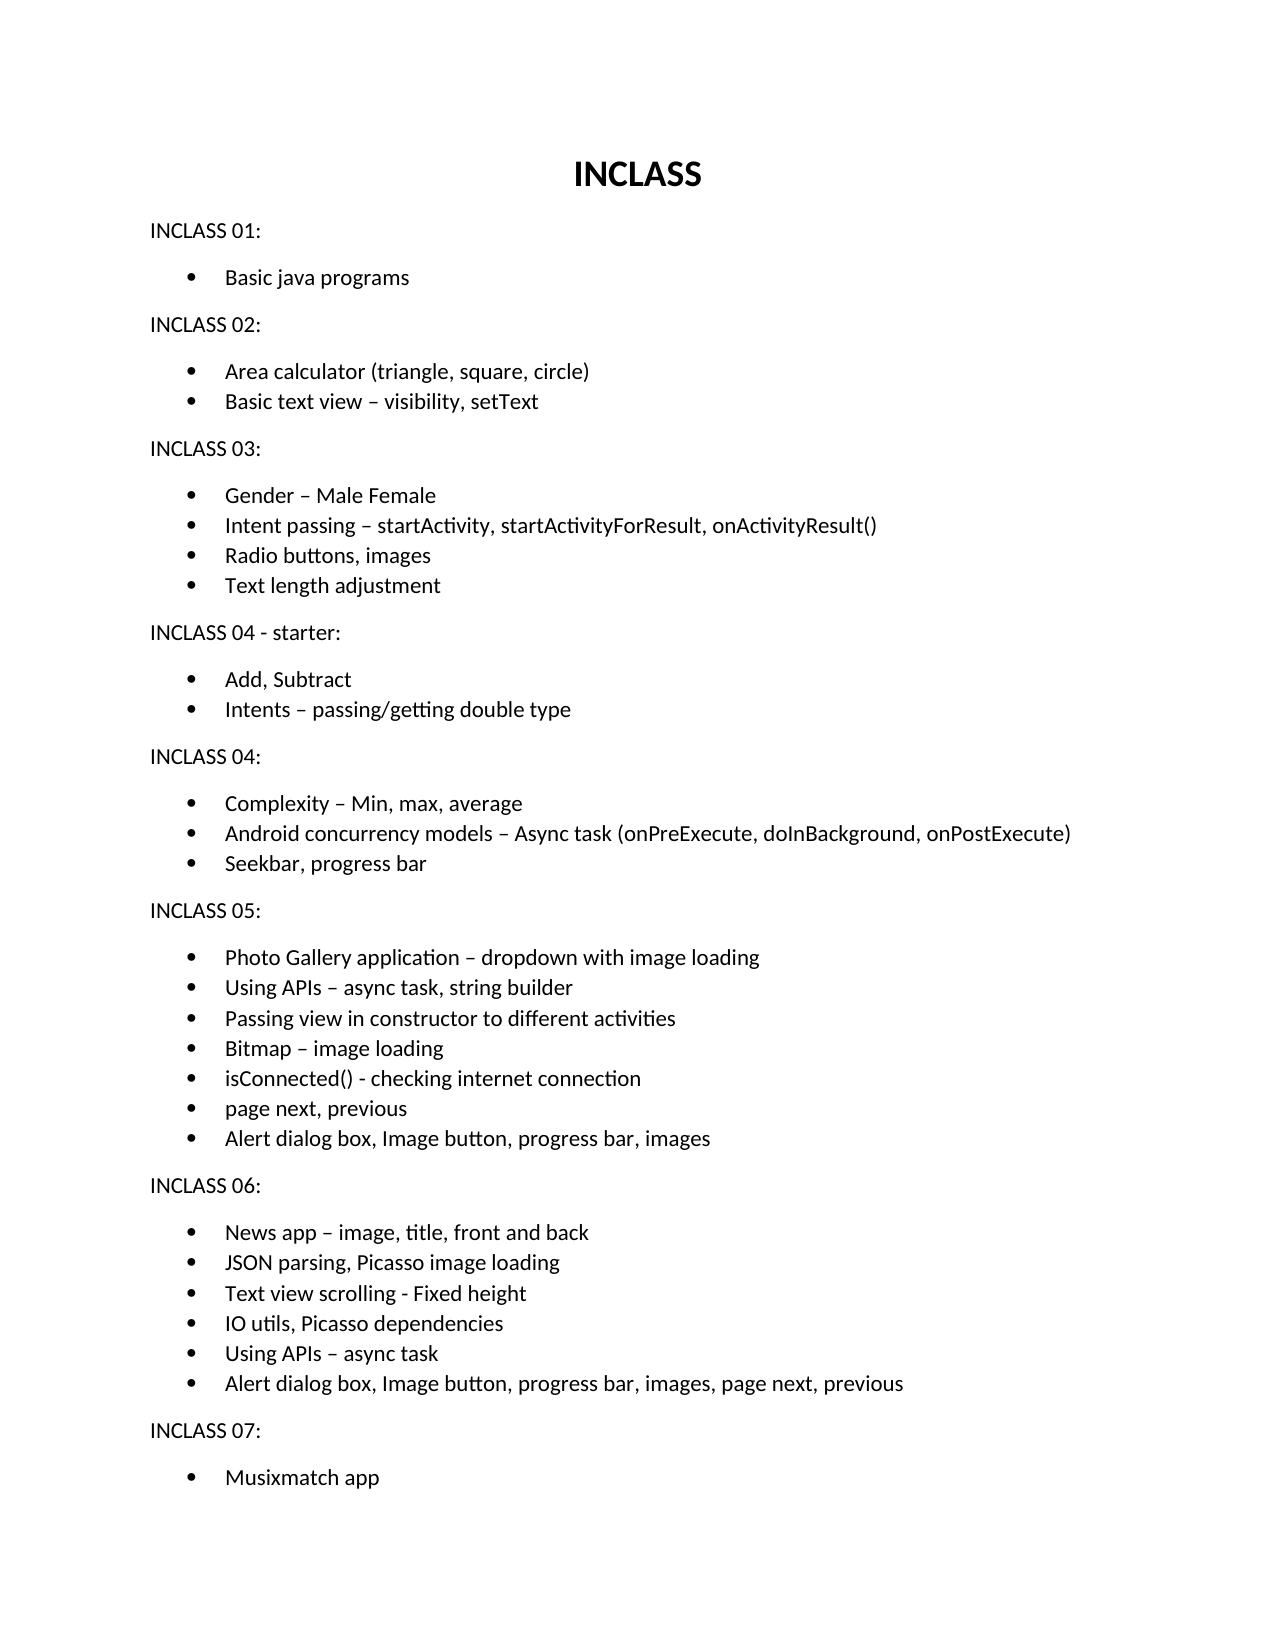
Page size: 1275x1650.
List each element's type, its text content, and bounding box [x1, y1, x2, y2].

text INCLASS 03: [150, 434, 1125, 462]
list Alert dialog box, Image button, progress bar, images [187, 1124, 1125, 1152]
list Gender – Male Female [187, 481, 1125, 509]
list Basic java programs [187, 263, 1125, 291]
list Intent passing – startActivity, startActivityForResult, onActivityResult() [187, 511, 1125, 539]
list Alert dialog box, Image button, progress bar, images, page next, previous [187, 1369, 1125, 1397]
list Bitmap – image loading [187, 1034, 1125, 1062]
text INCLASS 04 - starter: [150, 618, 1125, 646]
list Add, Subtract [187, 665, 1125, 693]
list Musixmatch app [187, 1463, 1125, 1491]
list Complexity – Min, max, average [187, 789, 1125, 817]
list Seekbar, progress bar [187, 849, 1125, 877]
text INCLASS 05: [150, 896, 1125, 924]
list Text length adjustment [187, 571, 1125, 599]
list Using APIs – async task [187, 1339, 1125, 1367]
text INCLASS 01: [150, 216, 1125, 244]
list Intents – passing/getting double type [187, 695, 1125, 723]
list Radio buttons, images [187, 541, 1125, 569]
list Basic text view – visibility, setText [187, 387, 1125, 415]
list isConnected() - checking internet connection [187, 1064, 1125, 1092]
text INCLASS 06: [150, 1171, 1125, 1199]
text INCLASS [150, 150, 1125, 196]
list Area calculator (triangle, square, circle) [187, 357, 1125, 385]
list page next, previous [187, 1094, 1125, 1122]
list Using APIs – async task, string builder [187, 973, 1125, 1001]
list IO utils, Picasso dependencies [187, 1309, 1125, 1337]
text INCLASS 02: [150, 310, 1125, 338]
list Passing view in constructor to different activities [187, 1004, 1125, 1032]
text INCLASS 04: [150, 742, 1125, 770]
list Android concurrency models – Async task (onPreExecute, doInBackground, onPostExecute) [187, 819, 1125, 847]
list Text view scrolling - Fixed height [187, 1279, 1125, 1307]
list JSON parsing, Picasso image loading [187, 1248, 1125, 1276]
list News app – image, title, front and back [187, 1218, 1125, 1246]
list Photo Gallery application – dropdown with image loading [187, 943, 1125, 971]
text INCLASS 07: [150, 1416, 1125, 1444]
